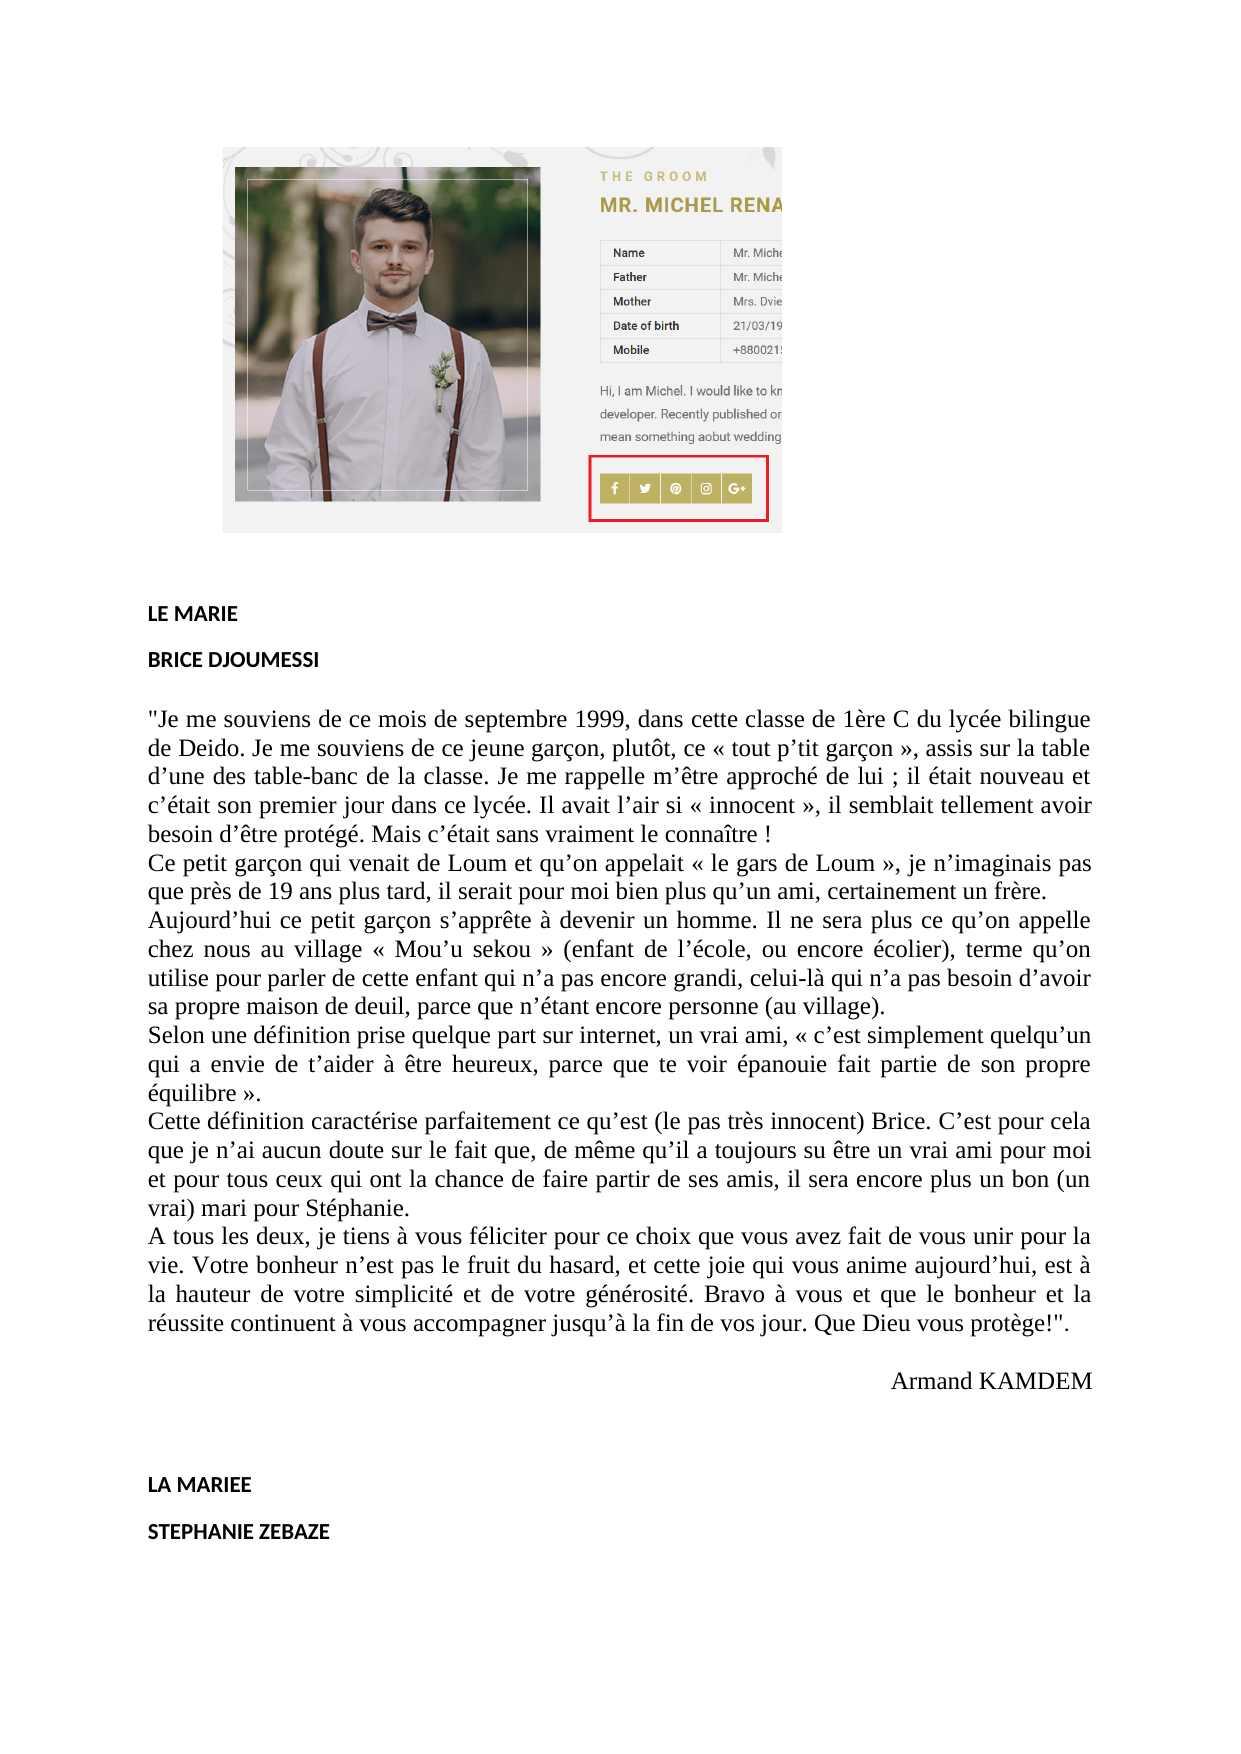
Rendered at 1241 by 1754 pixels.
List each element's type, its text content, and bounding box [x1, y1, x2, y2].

text Ce petit garçon qui venait de Loum et qu’on appelait « le gars de Loum », je n’imaginais pas que près de 19 ans plus tard, il serait pour moi bien plus qu’un ami, certainement un frère. [148, 848, 1093, 905]
picture [222, 147, 782, 533]
text Armand KAMDEM [148, 1366, 1093, 1394]
text Aujourd’hui ce petit garçon s’apprête à devenir un homme. Il ne sera plus ce qu’on appelle chez nous au village « Mou’u sekou » (enfant de l’école, ou encore écolier), terme qu’on utilise pour parler de cette enfant qui n’a pas encore grandi, celui-là qui n’a pas besoin d’avoir sa propre maison de deuil, parce que n’étant encore personne (au village). [148, 905, 1093, 1020]
subtitle BRICE DJOUMESSI [148, 646, 1093, 674]
text Cette définition caractérise parfaitement ce qu’est (le pas très innocent) Brice. C’est pour cela que je n’ai aucun doute sur le fait que, de même qu’il a toujours su être un vrai ami pour moi et pour tous ceux qui ont la chance de faire partir de ses amis, il sera encore plus un bon (un vrai) mari pour Stéphanie. [148, 1106, 1093, 1221]
text "Je me souviens de ce mois de septembre 1999, dans cette classe de 1ère C du lycée bilingue de Deido. Je me souviens de ce jeune garçon, plutôt, ce « tout p’tit garçon », assis sur la table d’une des table-banc de la classe. Je me rappelle m’être approché de lui ; il était nouveau et c’était son premier jour dans ce lycée. Il avait l’air si « innocent », il semblait tellement avoir besoin d’être protégé. Mais c’était sans vraiment le connaître ! [148, 704, 1093, 848]
text Selon une définition prise quelque part sur internet, un vrai ami, « c’est simplement quelqu’un qui a envie de t’aider à être heureux, parce que te voir épanouie fait partie de son propre équilibre ». [148, 1020, 1093, 1106]
text LE MARIE [148, 599, 1093, 627]
text A tous les deux, je tiens à vous féliciter pour ce choix que vous avez fait de vous unir pour la vie. Votre bonheur n’est pas le fruit du hasard, et cette joie qui vous anime aujourd’hui, est à la hauteur de votre simplicité et de votre générosité. Bravo à vous et que le bonheur et la réussite continuent à vous accompagner jusqu’à la fin de vos jour. Que Dieu vous protège!". [148, 1221, 1093, 1337]
text LA MARIEE [148, 1471, 1093, 1499]
subtitle STEPHANIE ZEBAZE [148, 1517, 1093, 1546]
